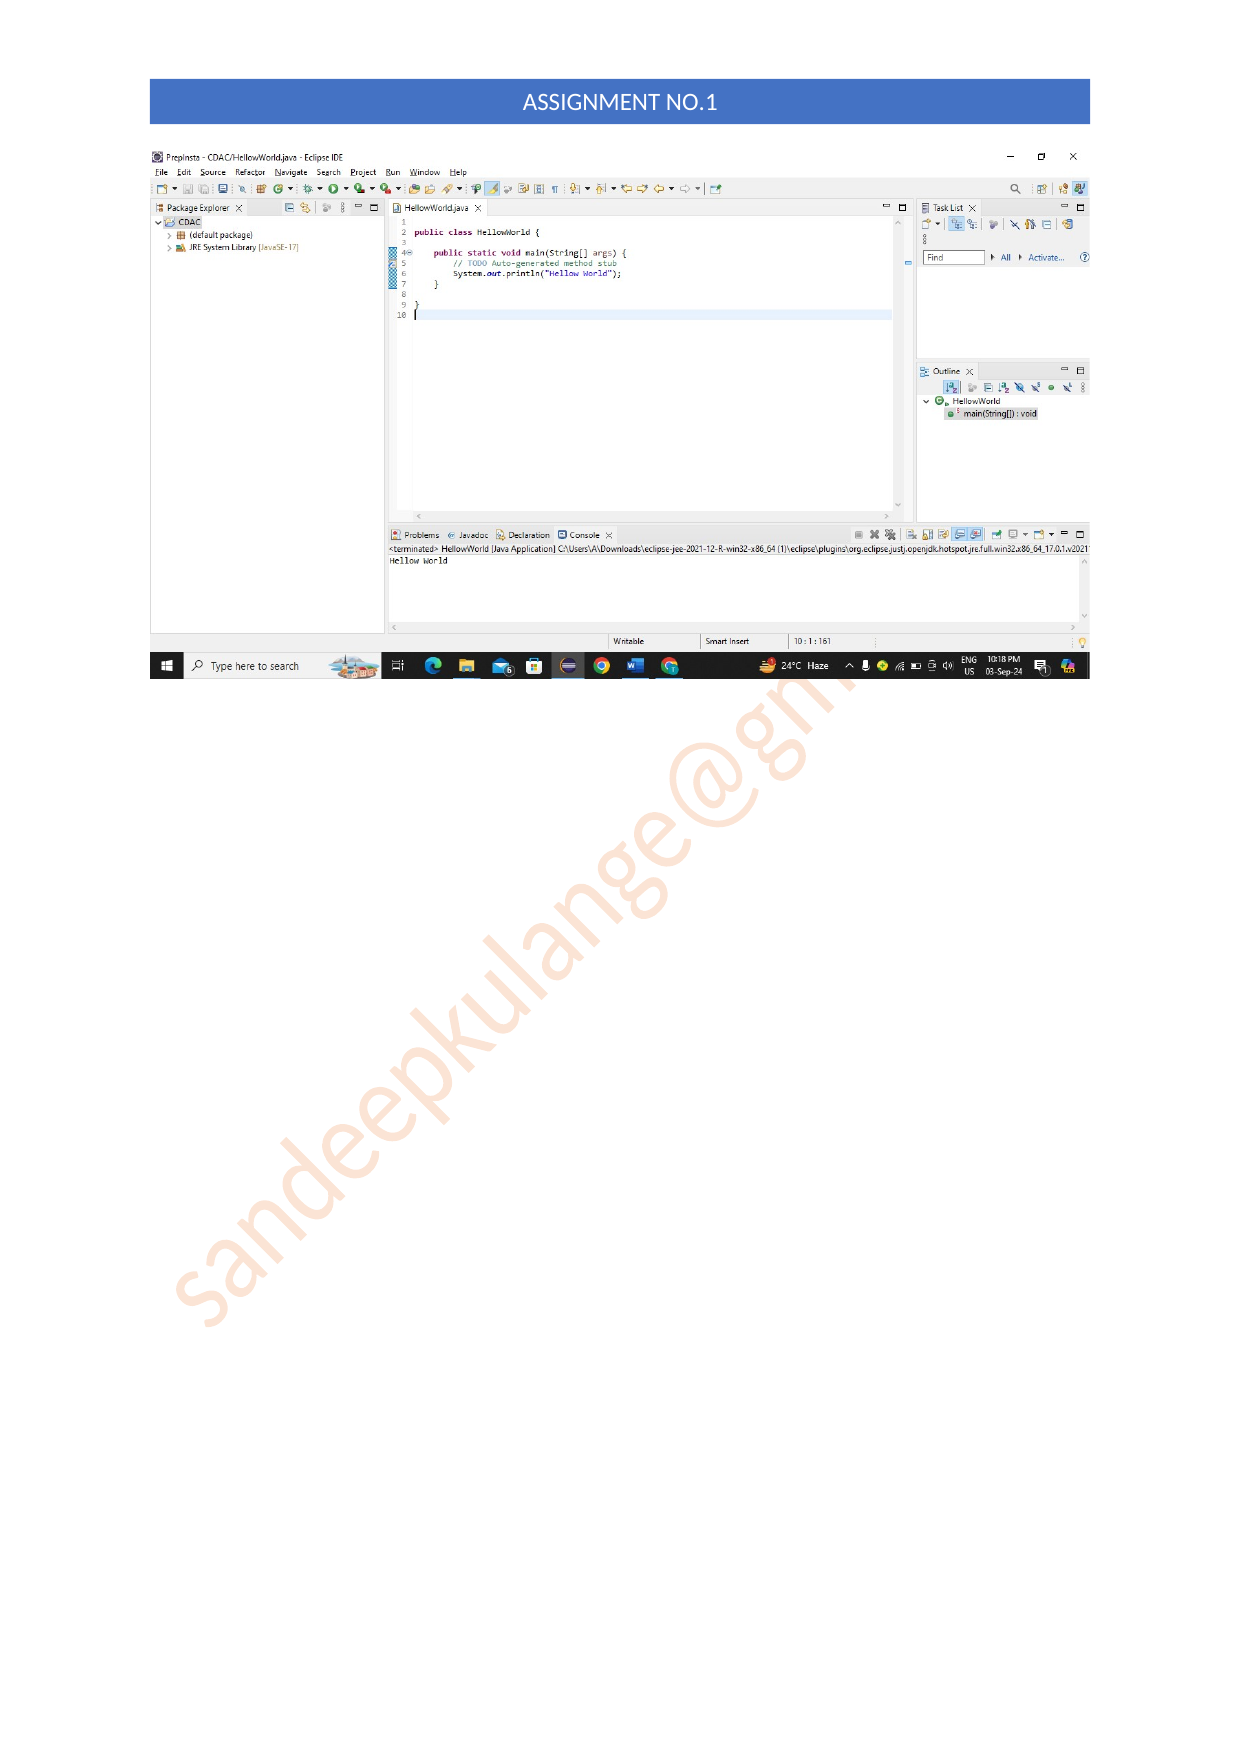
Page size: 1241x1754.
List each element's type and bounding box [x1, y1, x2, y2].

picture [150, 150, 1090, 679]
